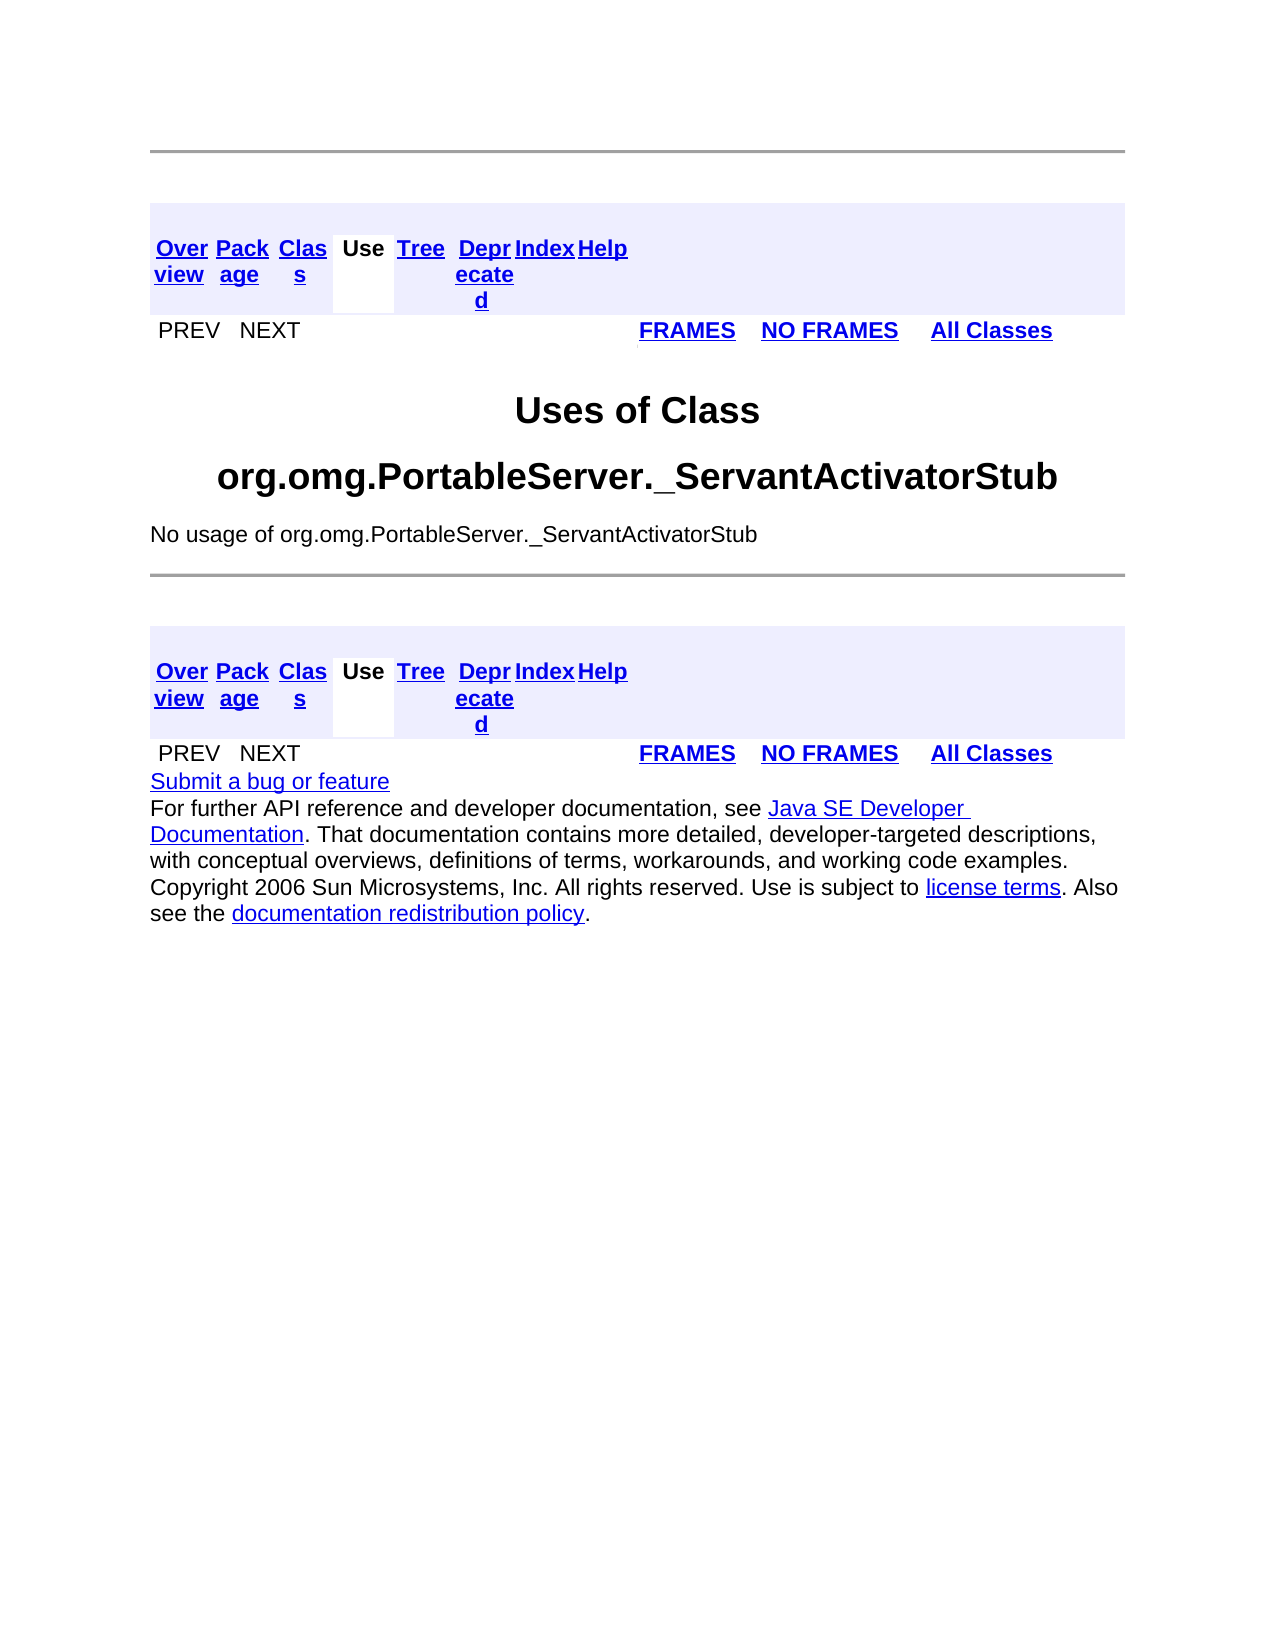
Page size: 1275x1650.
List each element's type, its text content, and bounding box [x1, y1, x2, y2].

table_cell FRAMES NO FRAMES All Classes [638, 739, 1125, 768]
text Uses of Class [150, 388, 1125, 431]
text Copyright 2006 Sun Microsystems, Inc. All rights reserved. Use is subject to license terms. Also see the documentation redistribution policy. [150, 874, 1125, 926]
table_cell FRAMES NO FRAMES All Classes [638, 315, 1125, 345]
text No usage of org.omg.PortableServer._ServantActivatorStub [150, 521, 1125, 547]
table_header [150, 203, 1125, 315]
text org.omg.PortableServer._ServantActivatorStub [150, 454, 1125, 497]
table_header [150, 626, 1125, 739]
table_cell PREV NEXT [150, 739, 637, 768]
text For further API reference and developer documentation, see Java SE Developer Documentation. That documentation contains more detailed, developer-targeted descriptions, with conceptual overviews, definitions of terms, workarounds, and working code examples. [150, 795, 1125, 874]
table_cell PREV NEXT [150, 315, 637, 345]
text Submit a bug or feature [150, 768, 1125, 795]
